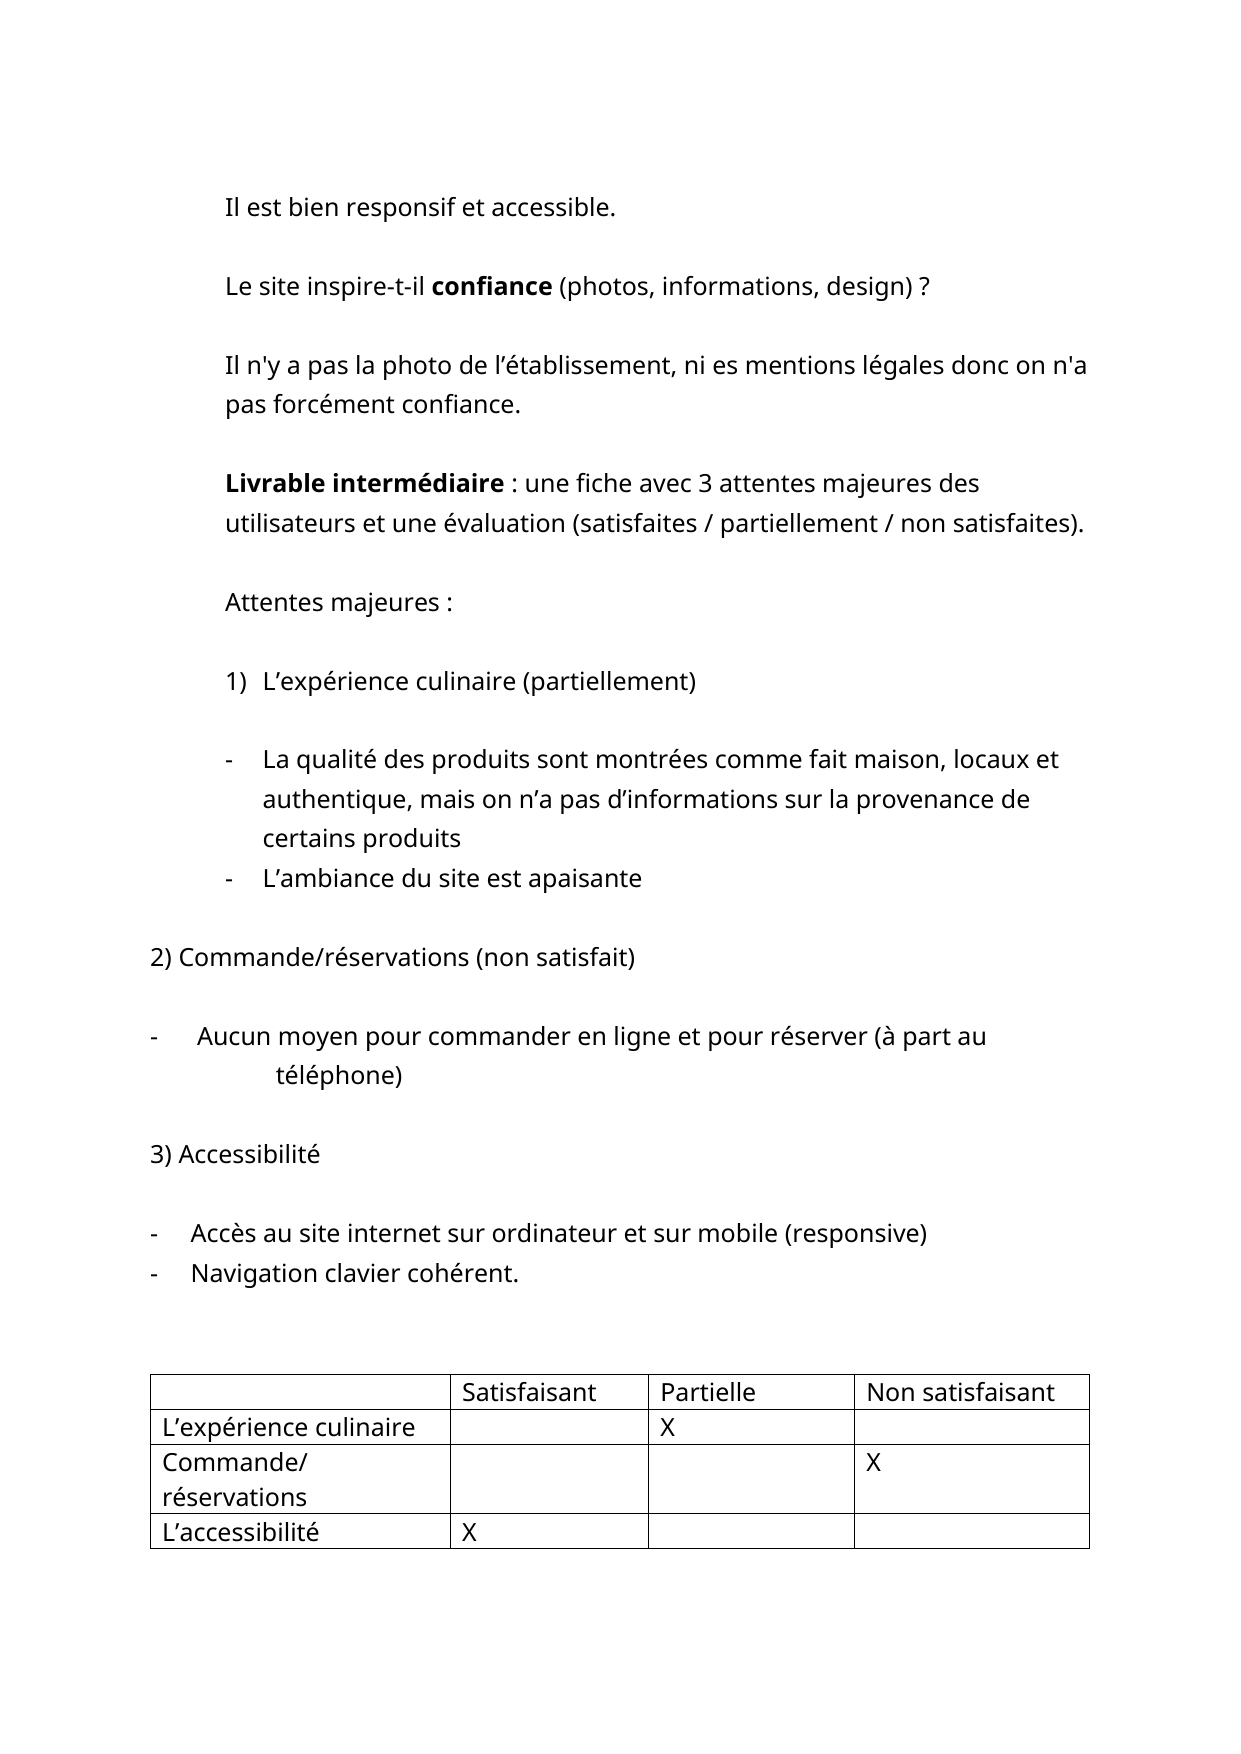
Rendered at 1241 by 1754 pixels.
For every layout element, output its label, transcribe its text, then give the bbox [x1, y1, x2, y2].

table_cell L’expérience culinaire [151, 1410, 450, 1444]
table_cell X [649, 1410, 854, 1444]
table_header Non satisfaisant [855, 1375, 1089, 1409]
text Livrable intermédiaire : une fiche avec 3 attentes majeures des utilisateurs et une évaluation (satisfaites / partiellement / non satisfaites). [225, 466, 1090, 539]
list L’expérience culinaire (partiellement) [225, 663, 1090, 697]
table_cell X [451, 1514, 648, 1548]
text Il n'y a pas la photo de l’établissement, ni es mentions légales donc on n'a pas forcément confiance. [225, 347, 1090, 421]
table_header Satisfaisant [451, 1375, 648, 1409]
text - Navigation clavier cohérent. [150, 1255, 1090, 1289]
text 3) Accessibilité [150, 1137, 1090, 1171]
table_cell [855, 1410, 1089, 1444]
text - Accès au site internet sur ordinateur et sur mobile (responsive) [150, 1216, 1090, 1250]
table_cell [649, 1514, 854, 1548]
text Le site inspire-t-il confiance (photos, informations, design) ? [225, 268, 1090, 302]
list La qualité des produits sont montrées comme fait maison, locaux et authentique, mais on n’a pas d’informations sur la provenance de certains produits [225, 742, 1090, 855]
table_cell [451, 1445, 648, 1513]
table_header Partielle [649, 1375, 854, 1409]
text - Aucun moyen pour commander en ligne et pour réserver (à part au téléphone) [150, 1018, 1090, 1092]
table_header [151, 1375, 450, 1409]
table_cell [855, 1514, 1089, 1548]
table_cell [649, 1445, 854, 1513]
list L’ambiance du site est apaisante [225, 861, 1090, 895]
table_cell L’accessibilité [151, 1514, 450, 1548]
text 2) Commande/réservations (non satisfait) [150, 939, 1090, 974]
table_cell [451, 1410, 648, 1444]
text Il est bien responsif et accessible. [225, 189, 1090, 223]
table_cell Commande/réservations [151, 1445, 450, 1513]
text Attentes majeures : [225, 584, 1090, 618]
table_cell X [855, 1445, 1089, 1513]
